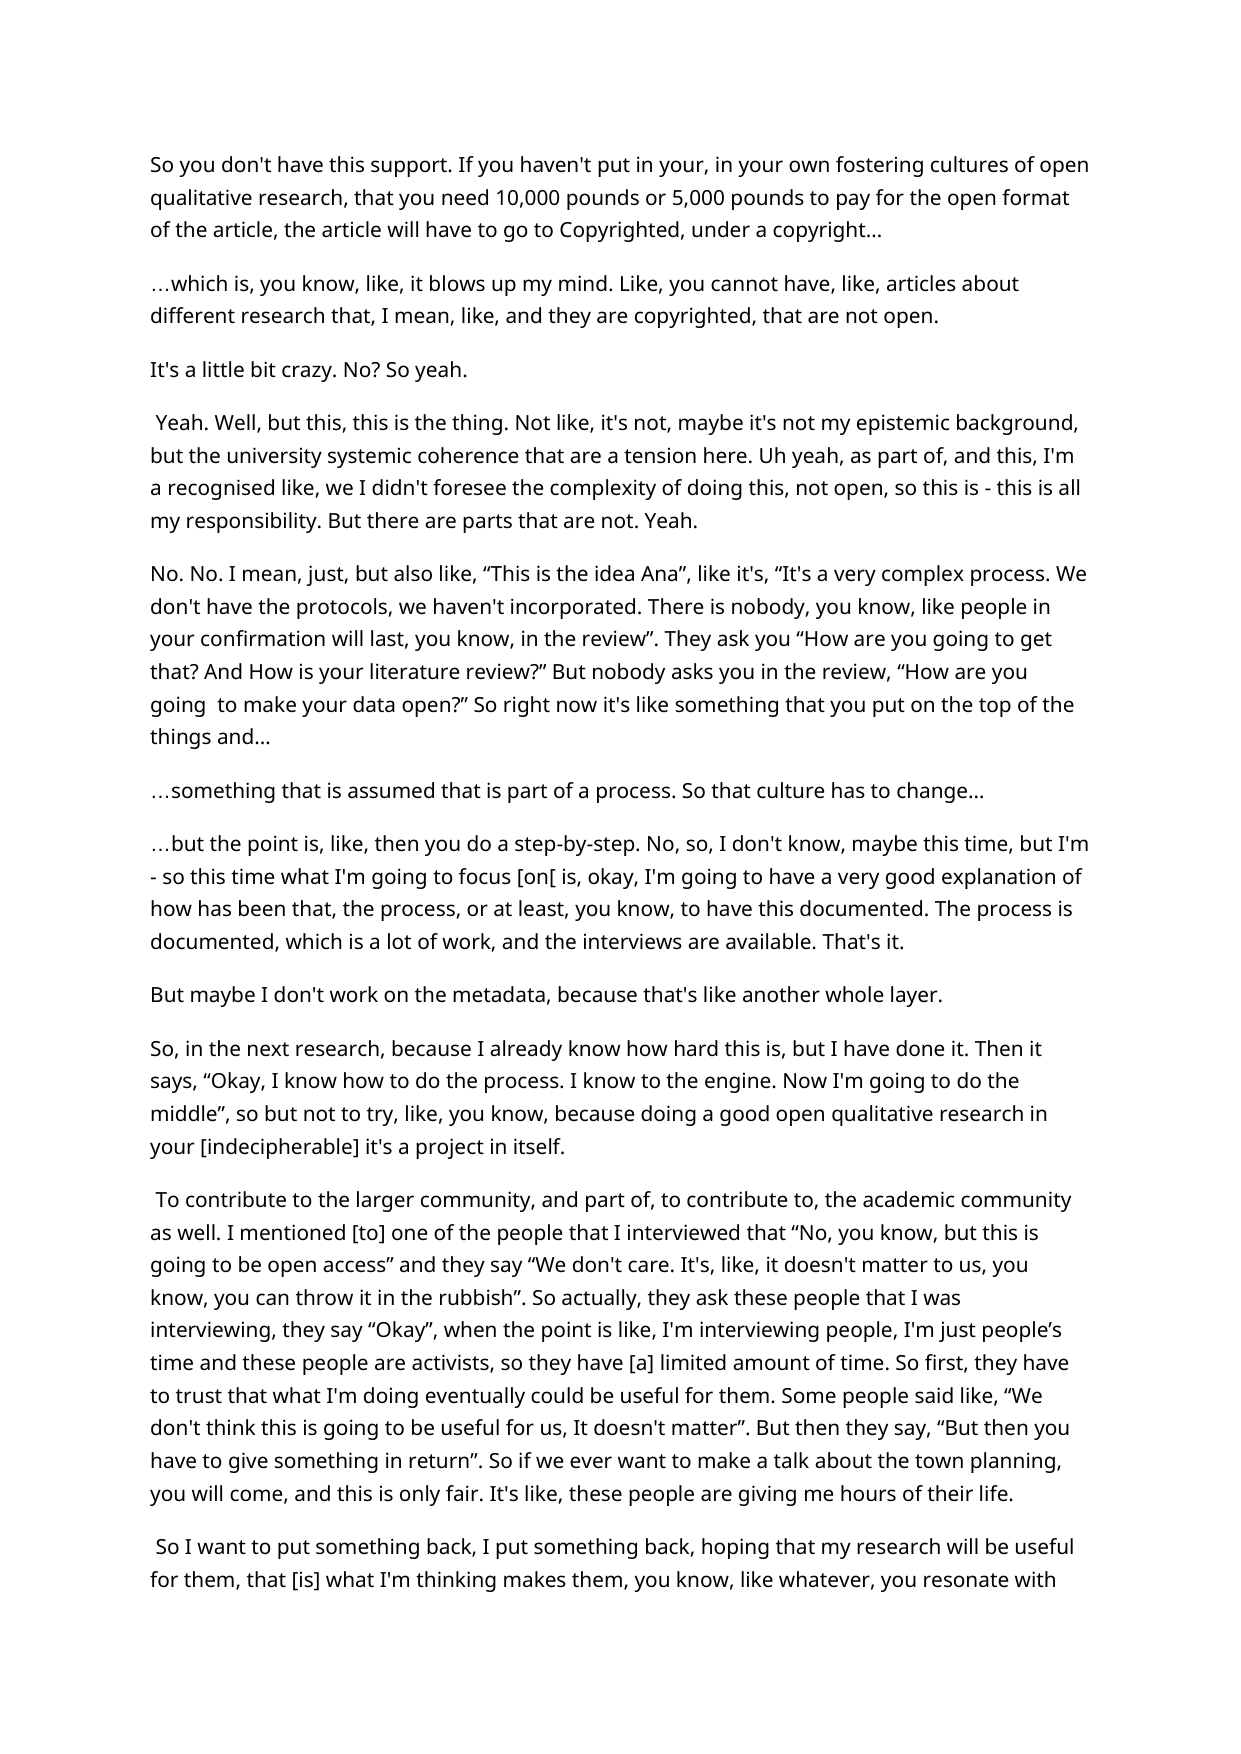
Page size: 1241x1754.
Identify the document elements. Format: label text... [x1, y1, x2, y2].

text No. No. I mean, just, but also like, “This is the idea Ana”, like it's, “It's a very complex process. We don't have the protocols, we haven't incorporated. There is nobody, you know, like people in your confirmation will last, you know, in the review”. They ask you “How are you going to get that? And How is your literature review?” But nobody asks you in the review, “How are you going to make your data open?” So right now it's like something that you put on the top of the things and… [150, 559, 1090, 751]
text But maybe I don't work on the metadata, because that's like another whole layer. [150, 981, 1090, 1009]
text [150, 1532, 1090, 1593]
text So, in the next research, because I already know how hard this is, but I have done it. Then it says, “Okay, I know how to do the process. I know to the engine. Now I'm going to do the middle”, so but not to try, like, you know, because doing a good open qualitative research in your [indecipherable] it's a project in itself. [150, 1034, 1090, 1160]
text Yeah. Well, but this, this is the thing. Not like, it's not, maybe it's not my epistemic background, but the university systemic coherence that are a tension here. Uh yeah, as part of, and this, I'm a recognised like, we I didn't foresee the complexity of doing this, not open, so this is - this is all my responsibility. But there are parts that are not. Yeah. [150, 408, 1090, 534]
text To contribute to the larger community, and part of, to contribute to, the academic community as well. I mentioned [to] one of the people that I interviewed that “No, you know, but this is going to be open access” and they say “We don't care. It's, like, it doesn't matter to us, you know, you can throw it in the rubbish”. So actually, they ask these people that I was interviewing, they say “Okay”, when the point is like, I'm interviewing people, I'm just people’s time and these people are activists, so they have [a] limited amount of time. So first, they have to trust that what I'm doing eventually could be useful for them. Some people said like, “We don't think this is going to be useful for us, It doesn't matter”. But then they say, “But then you have to give something in return”. So if we ever want to make a talk about the town planning, you will come, and this is only fair. It's like, these people are giving me hours of their life. [150, 1185, 1090, 1507]
text …which is, you know, like, it blows up my mind. Like, you cannot have, like, articles about different research that, I mean, like, and they are copyrighted, that are not open. [150, 269, 1090, 330]
text …but the point is, like, then you do a step-by-step. No, so, I don't know, maybe this time, but I'm - so this time what I'm going to focus [on[ is, okay, I'm going to have a very good explanation of how has been that, the process, or at least, you know, to have this documented. The process is documented, which is a lot of work, and the interviews are available. That's it. [150, 829, 1090, 956]
text …something that is assumed that is part of a process. So that culture has to change… [150, 776, 1090, 804]
text So you don't have this support. If you haven't put in your, in your own fostering cultures of open qualitative research, that you need 10,000 pounds or 5,000 pounds to pay for the open format of the article, the article will have to go to Copyrighted, under a copyright… [150, 150, 1090, 244]
text It's a little bit crazy. No? So yeah. [150, 355, 1090, 383]
